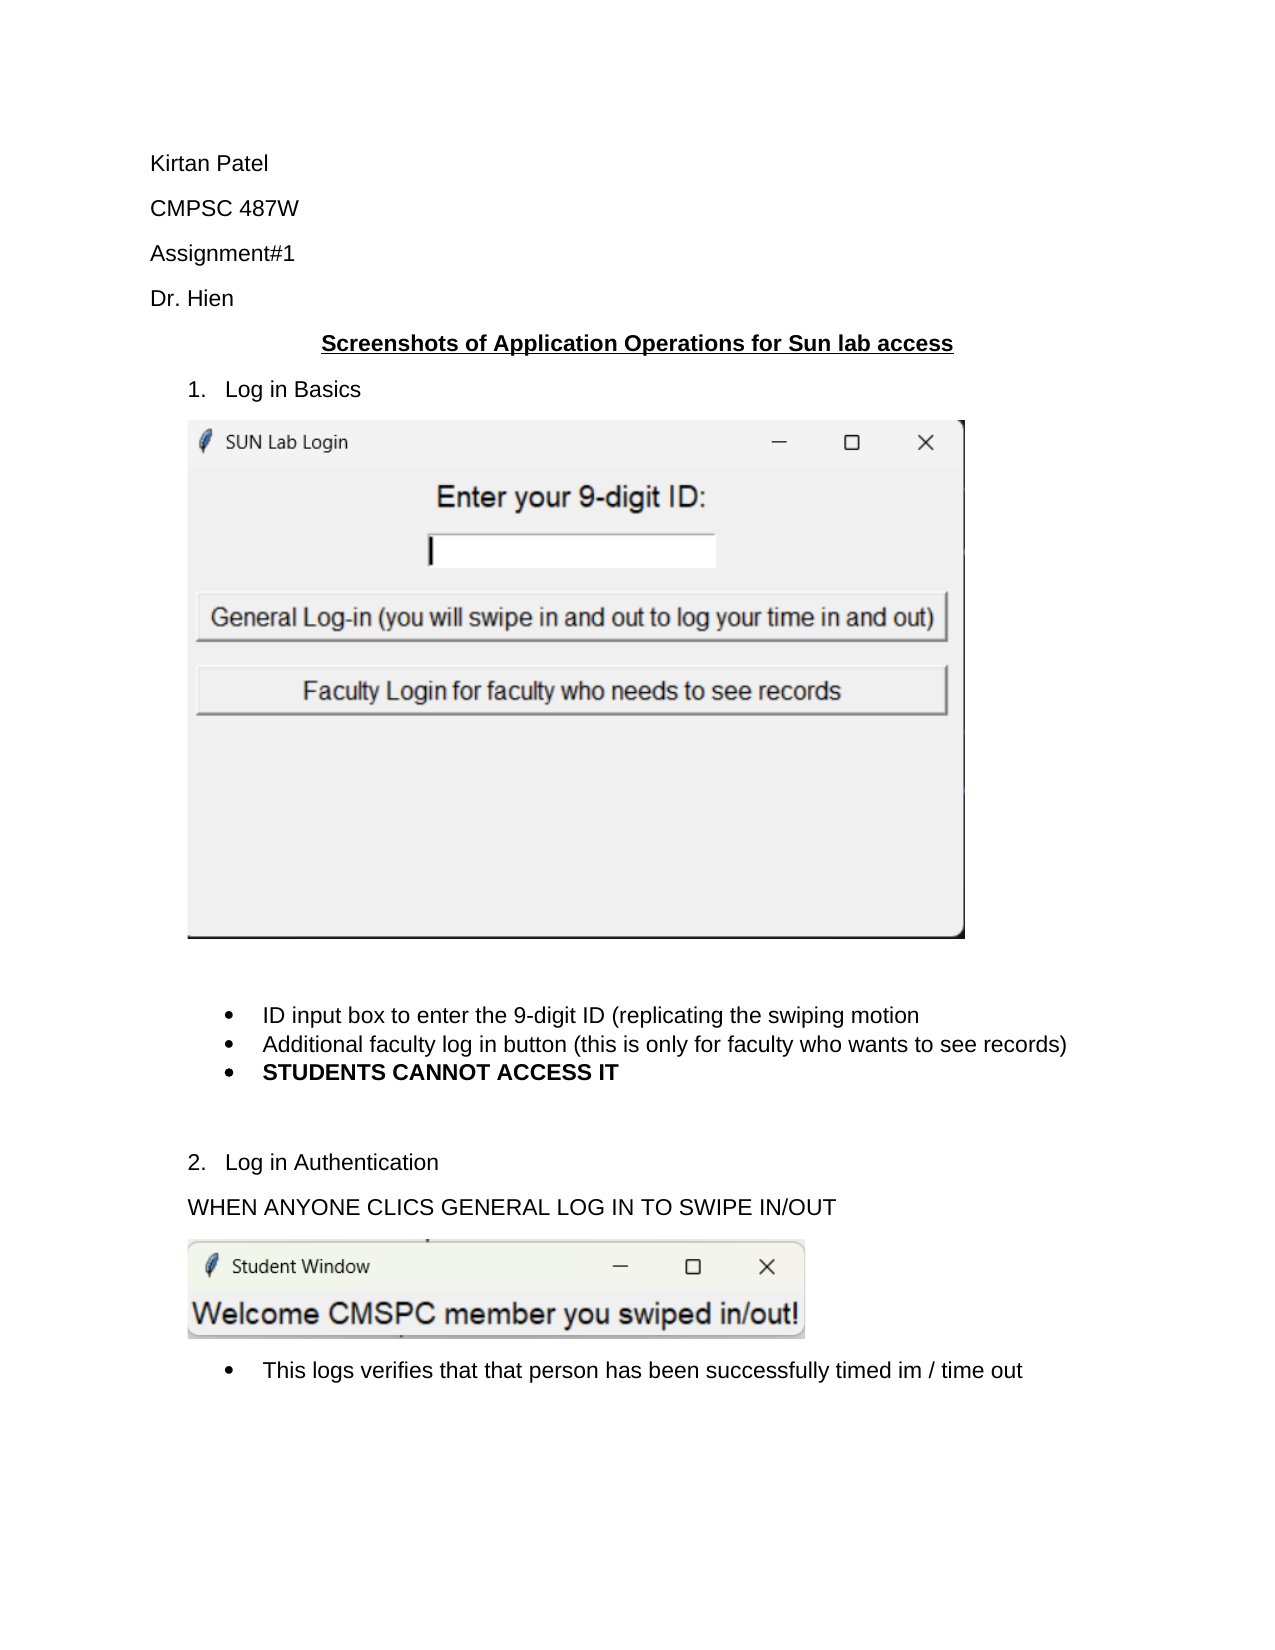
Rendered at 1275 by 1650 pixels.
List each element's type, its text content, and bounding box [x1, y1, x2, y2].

list Additional faculty log in button (this is only for faculty who wants to see records) [225, 1031, 1125, 1057]
text WHEN ANYONE CLICS GENERAL LOG IN TO SWIPE IN/OUT [187, 1194, 1125, 1221]
list This logs verifies that that person has been successfully timed im / time out [225, 1357, 1125, 1383]
picture [187, 1239, 805, 1339]
list STUDENTS CANNOT ACCESS IT [225, 1059, 1125, 1085]
list Log in Authentication [187, 1149, 1125, 1176]
text Kirtan Patel [150, 150, 1125, 176]
text Dr. Hien [150, 285, 1125, 312]
text CMPSC 487W [150, 195, 1125, 221]
picture [187, 420, 965, 939]
text Screenshots of Application Operations for Sun lab access [150, 330, 1125, 357]
list Log in Basics [187, 376, 1125, 402]
text Assignment#1 [150, 240, 1125, 267]
list ID input box to enter the 9-digit ID (replicating the swiping motion [225, 1002, 1125, 1028]
